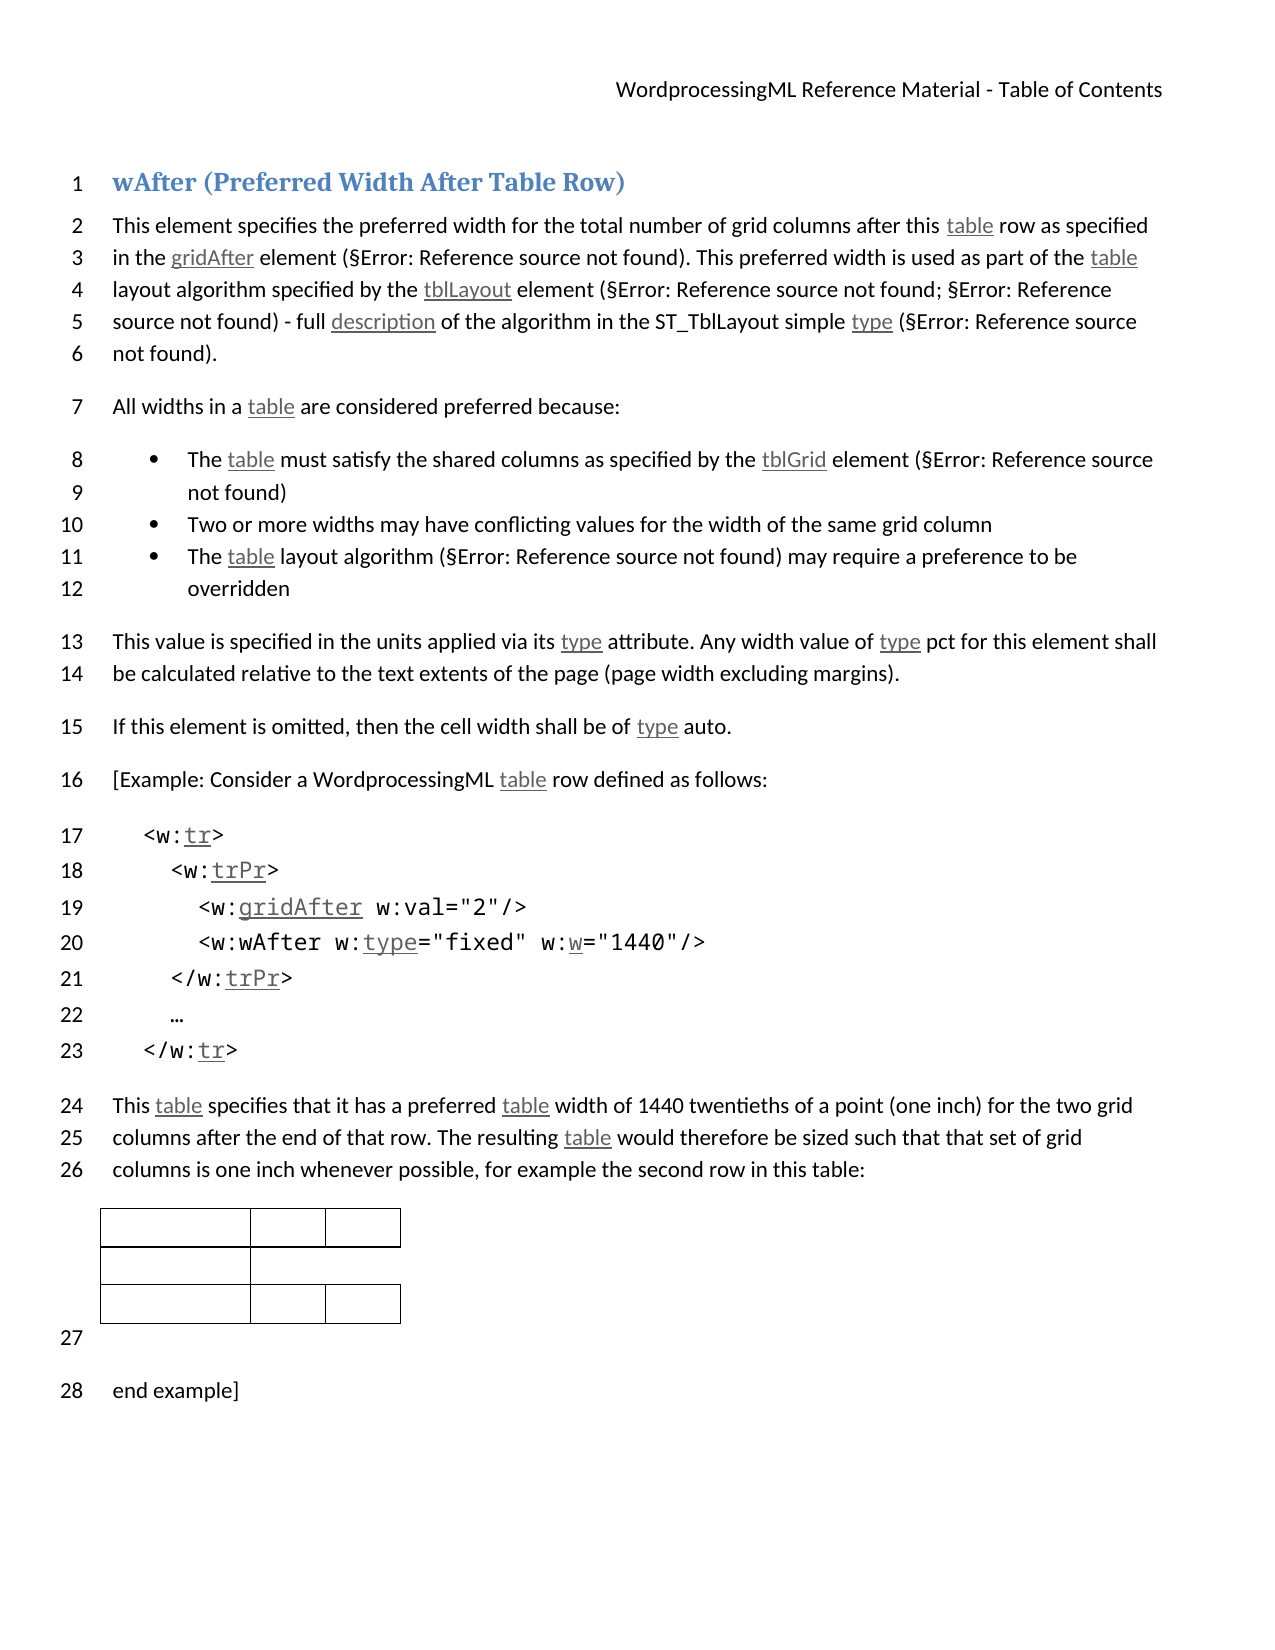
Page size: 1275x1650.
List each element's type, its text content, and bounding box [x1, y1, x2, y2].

table_header [251, 1209, 325, 1246]
list Two or more widths may have conflicting values for the width of the same grid column [150, 510, 1162, 538]
table_header [101, 1209, 250, 1246]
text <w:tr> <w:trPr> <w:gridAfter w:val="2"/> <w:wAfter w:type="fixed" w:w="1440"/> </w:trPr> … </w:tr> [142, 818, 1162, 1065]
text This value is specified in the units applied via its type attribute. Any width value of type pct for this element shall be calculated relative to the text extents of the page (page width excluding margins). [112, 627, 1162, 687]
table_cell [251, 1285, 325, 1322]
table_cell [326, 1285, 400, 1322]
text [Example: Consider a WordprocessingML table row defined as follows: [112, 766, 1162, 793]
table_cell [101, 1248, 250, 1284]
text This table specifies that it has a preferred table width of 1440 twentieths of a point (one inch) for the two grid columns after the end of that row. The resulting table would therefore be sized such that that set of grid columns is one inch whenever possible, for example the second row in this table: [112, 1091, 1162, 1183]
text All widths in a table are considered preferred because: [112, 392, 1162, 421]
subtitle wAfter (Preferred Width After Table Row) [112, 167, 1162, 198]
table_header [326, 1209, 400, 1246]
text end example] [112, 1376, 1162, 1404]
table_cell [101, 1285, 250, 1322]
text If this element is omitted, then the cell width shall be of type auto. [112, 712, 1162, 741]
